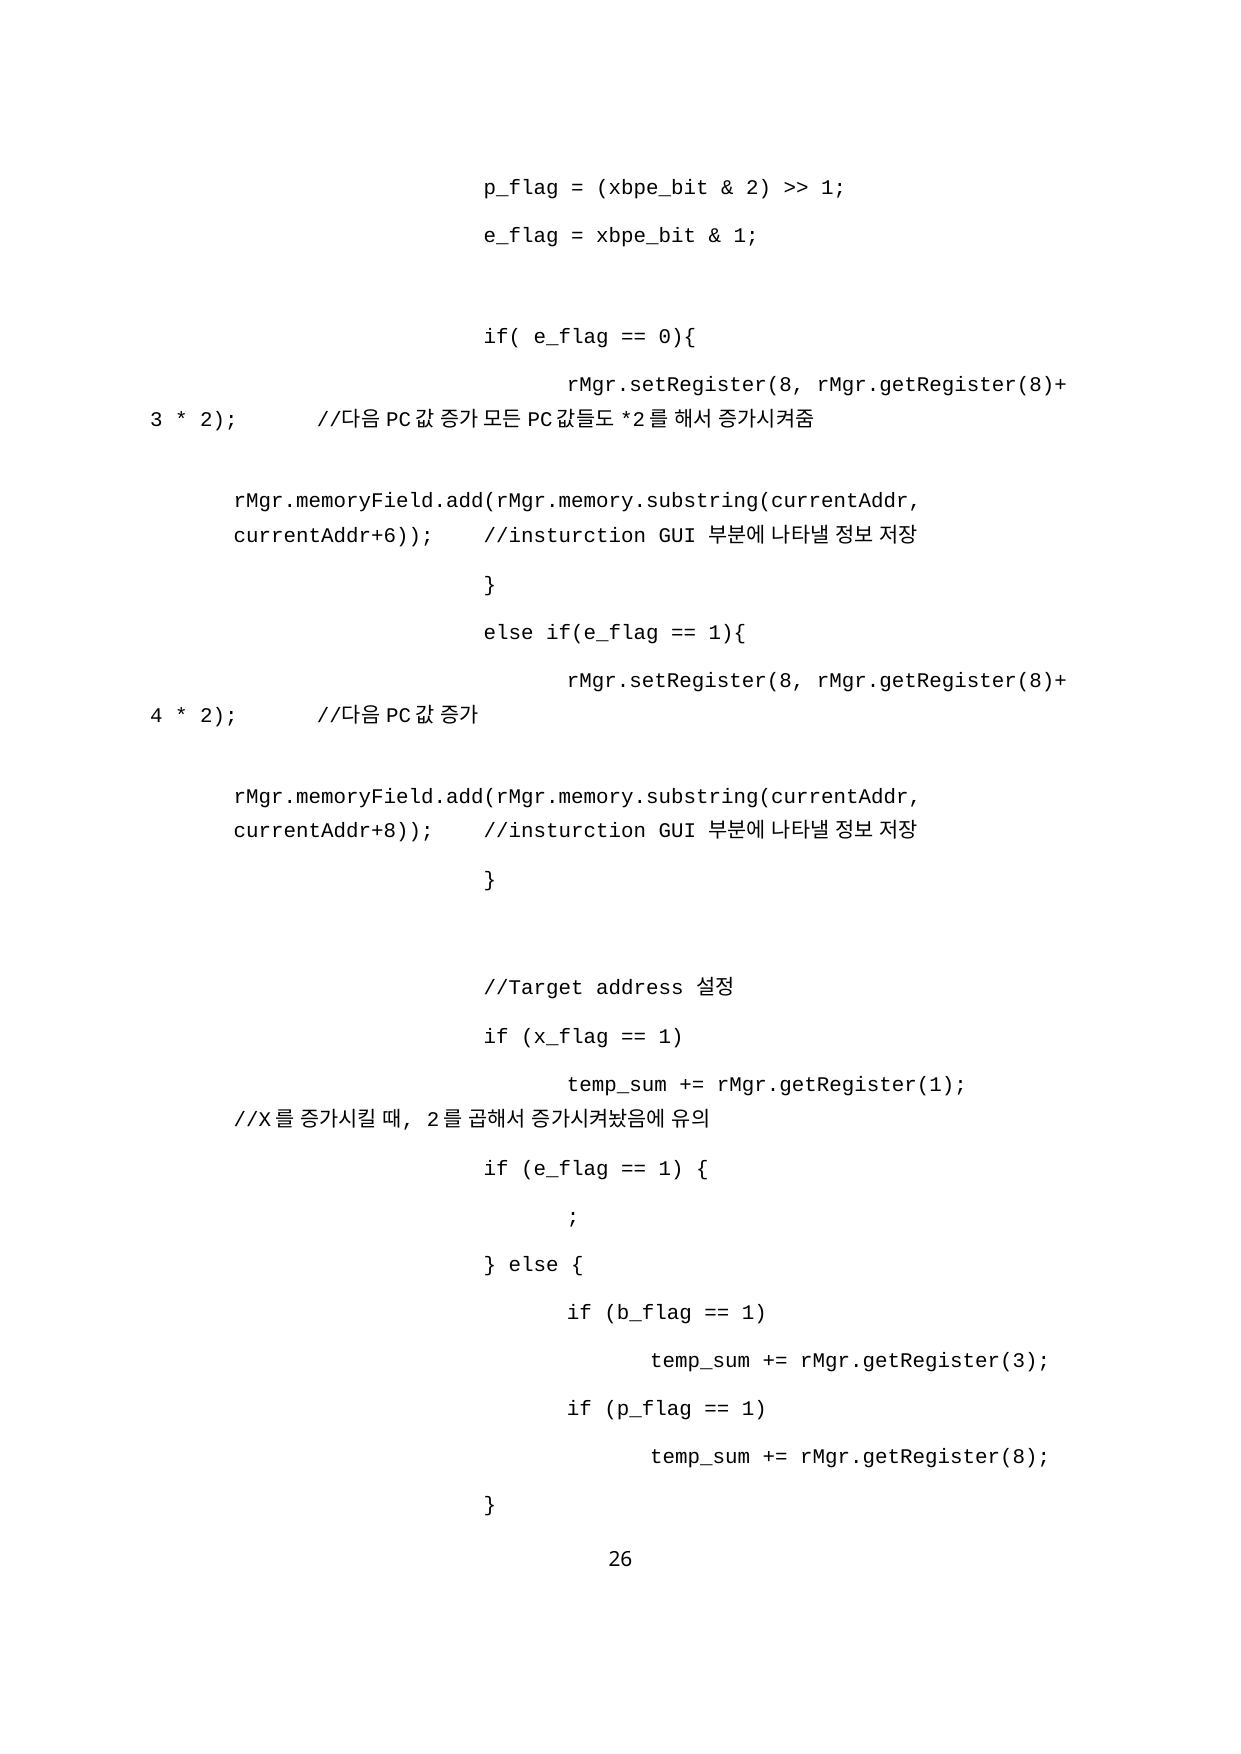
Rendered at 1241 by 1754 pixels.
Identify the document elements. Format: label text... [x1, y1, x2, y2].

text temp_sum += rMgr.getRegister(3); [150, 1350, 1090, 1374]
text } [150, 574, 1090, 597]
text temp_sum += rMgr.getRegister(1); //X를 증가시킬 때, 2를 곱해서 증가시켜놨음에 유의 [150, 1074, 1090, 1133]
text rMgr.setRegister(8, rMgr.getRegister(8)+ 4 * 2); //다음 PC값 증가 [150, 670, 1090, 728]
text ; [150, 1206, 1090, 1229]
text if( e_flag == 0){ [150, 326, 1090, 350]
text rMgr.setRegister(8, rMgr.getRegister(8)+ 3 * 2); //다음 PC값 증가 모든 PC값들도 *2를 해서 증가시켜줌 [150, 374, 1090, 433]
text } else { [150, 1254, 1090, 1278]
text if (b_flag == 1) [150, 1302, 1090, 1326]
text } [150, 869, 1090, 893]
text p_flag = (xbpe_bit & 2) >> 1; [150, 177, 1090, 201]
text e_flag = xbpe_bit & 1; [150, 225, 1090, 249]
text } [150, 1494, 1090, 1518]
text rMgr.memoryField.add(rMgr.memory.substring(currentAddr, currentAddr+6)); //insturction GUI 부분에 나타낼 정보 저장 [150, 458, 1090, 548]
text temp_sum += rMgr.getRegister(8); [150, 1446, 1090, 1470]
text if (e_flag == 1) { [150, 1158, 1090, 1182]
text else if(e_flag == 1){ [150, 622, 1090, 645]
text //Target address 설정 [150, 970, 1090, 1001]
text rMgr.memoryField.add(rMgr.memory.substring(currentAddr, currentAddr+8)); //insturction GUI 부분에 나타낼 정보 저장 [150, 754, 1090, 844]
text if (x_flag == 1) [150, 1026, 1090, 1050]
text if (p_flag == 1) [150, 1398, 1090, 1422]
